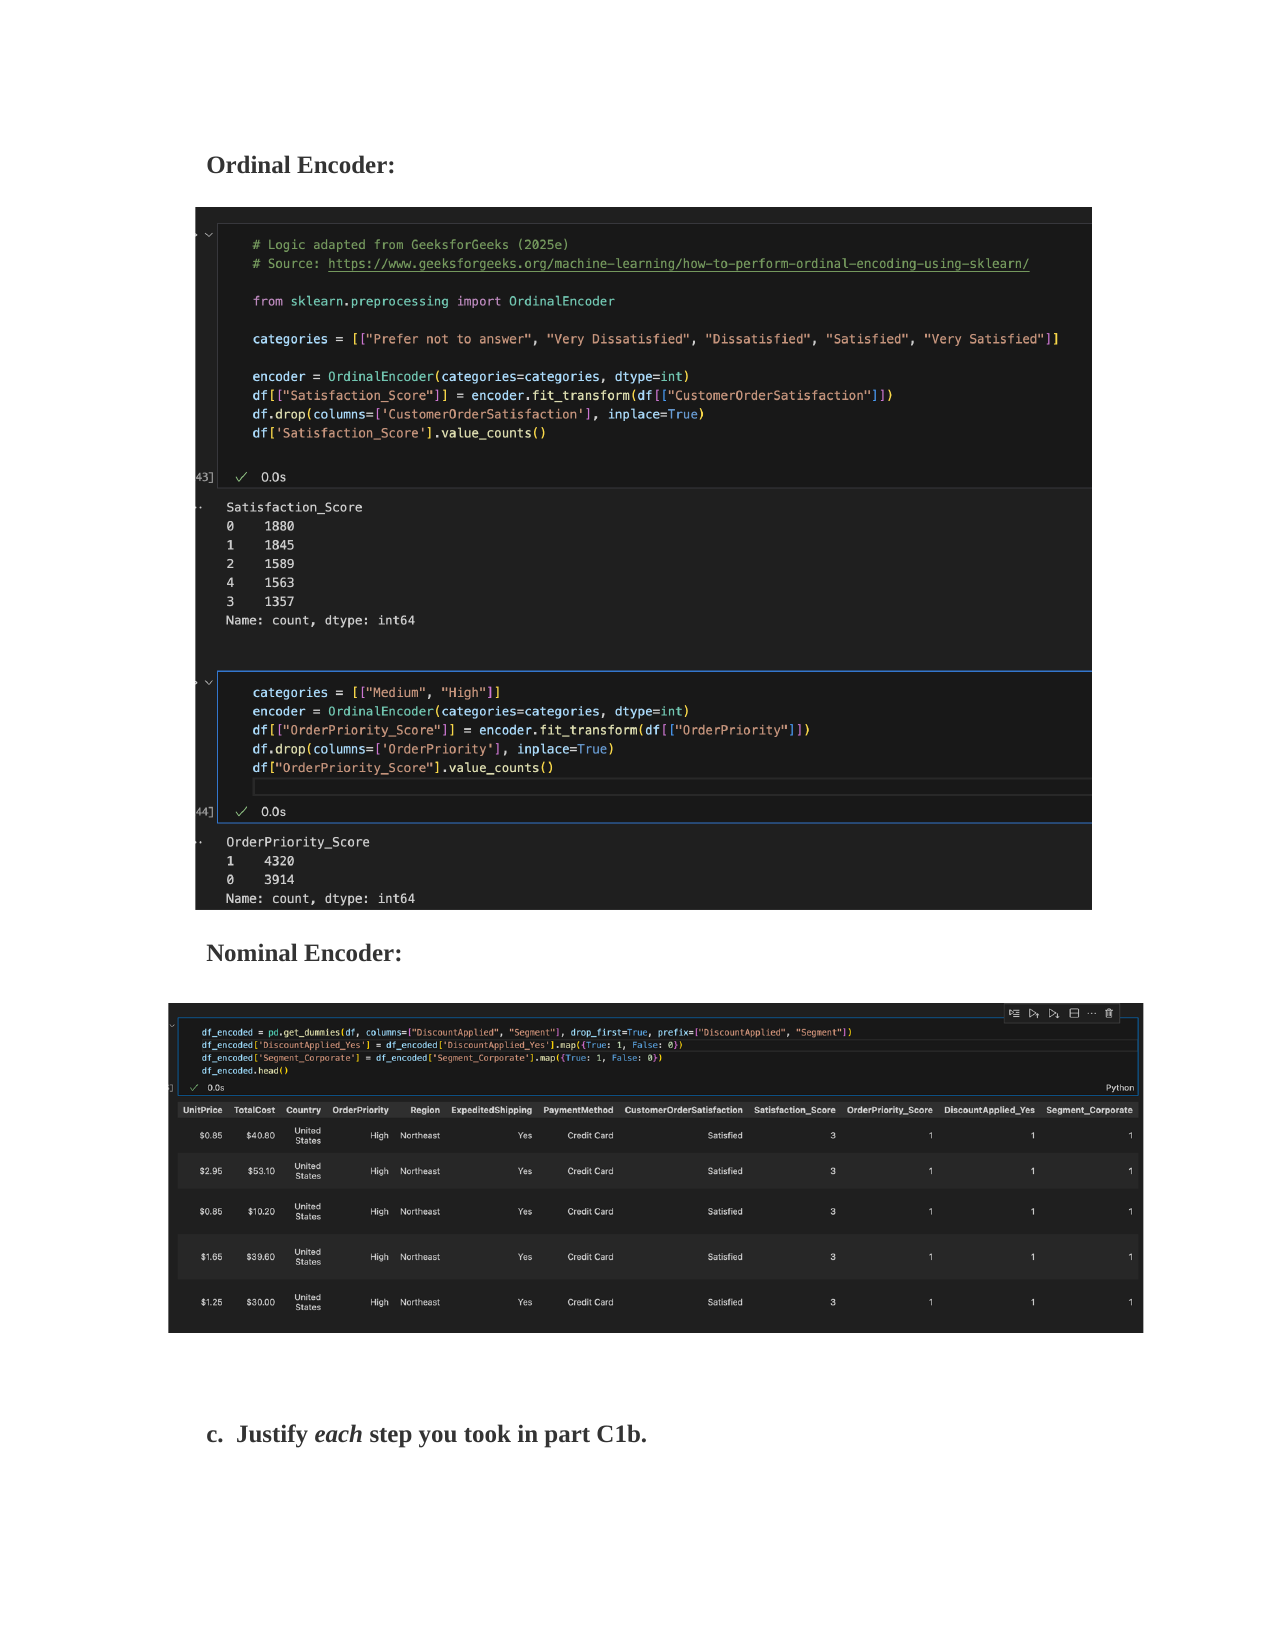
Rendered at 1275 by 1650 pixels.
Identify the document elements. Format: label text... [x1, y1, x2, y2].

picture [168, 1003, 1144, 1333]
text Nominal Encoder: [206, 938, 1125, 967]
text c. Justify each step you took in part C1b. [206, 1419, 1125, 1448]
picture [195, 207, 1092, 910]
text Ordinal Encoder: [206, 150, 1125, 179]
